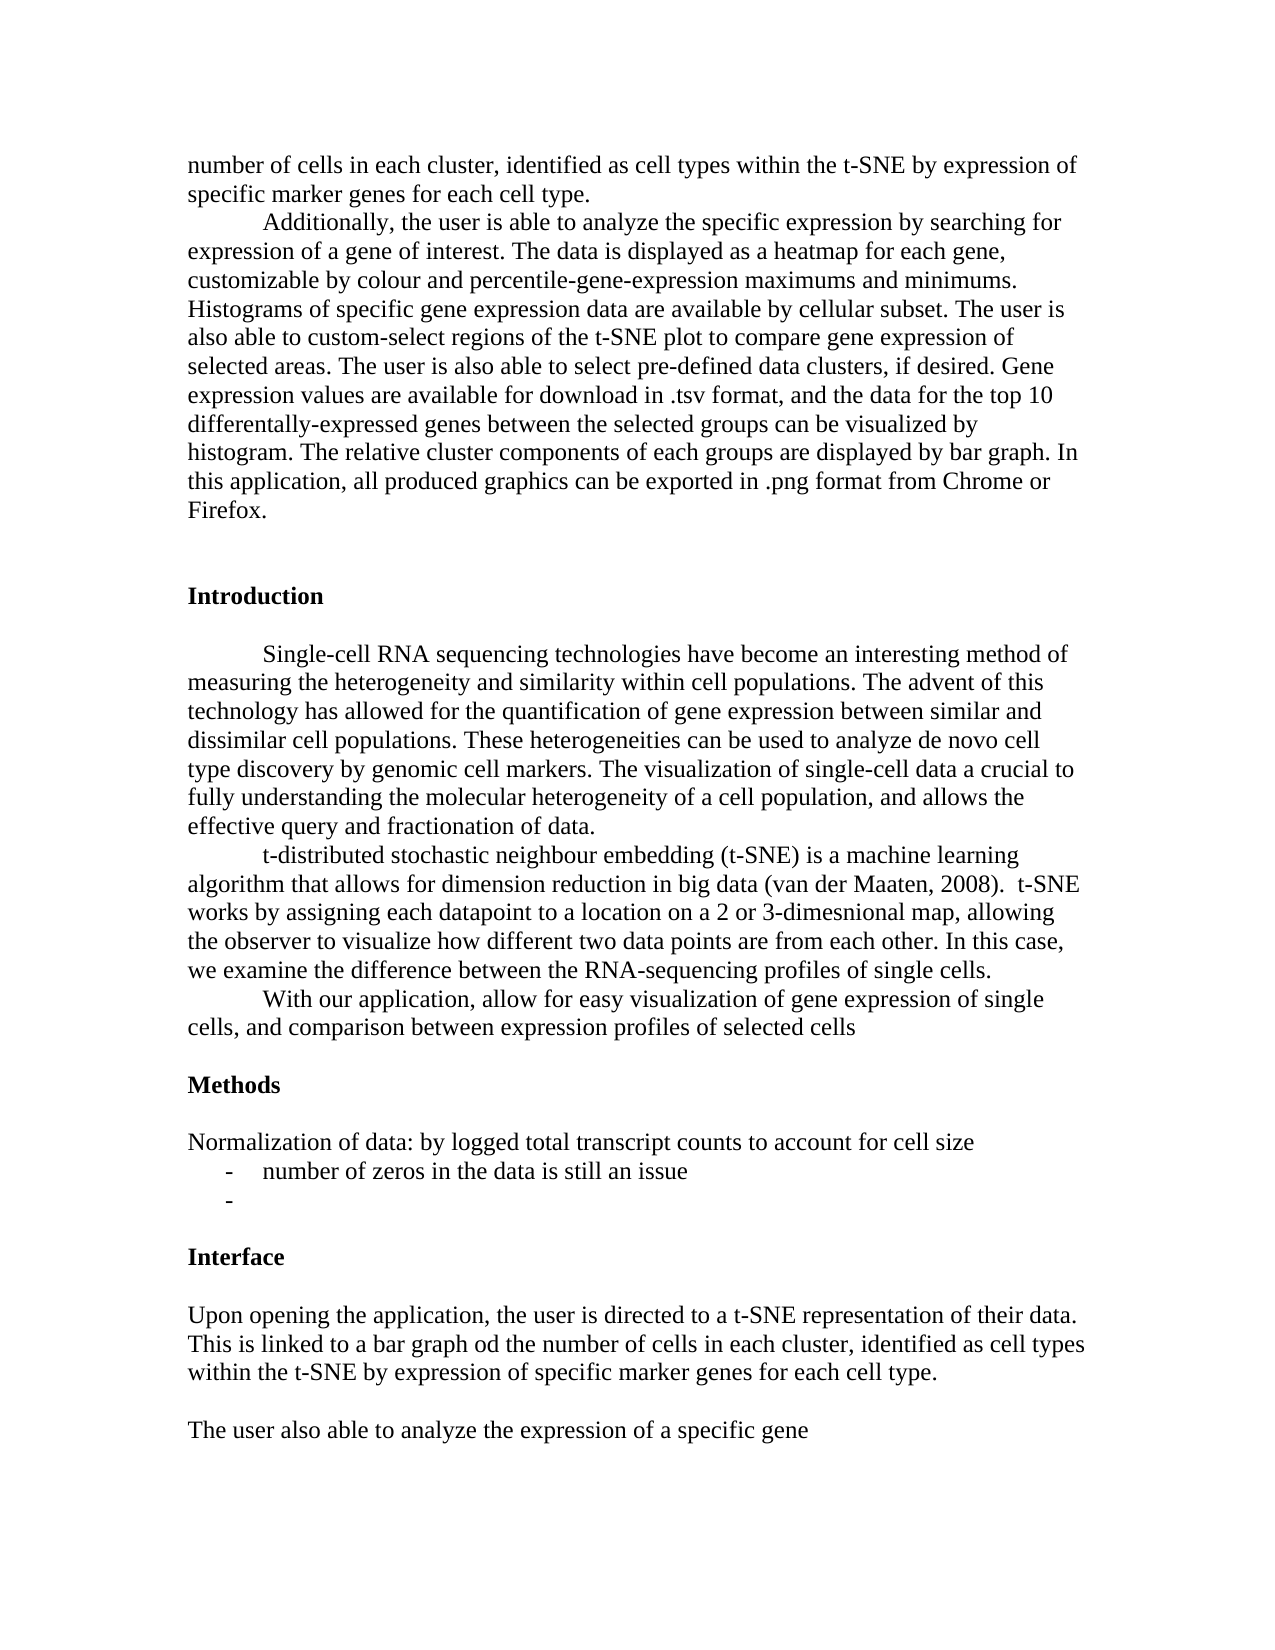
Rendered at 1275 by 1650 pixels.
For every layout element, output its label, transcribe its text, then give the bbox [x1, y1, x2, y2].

text Normalization of data: by logged total transcript counts to account for cell size [187, 1127, 1087, 1156]
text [187, 150, 1087, 207]
text Interface [187, 1242, 1087, 1271]
list number of zeros in the data is still an issue [225, 1156, 1087, 1185]
text Introduction [187, 581, 1087, 610]
text Upon opening the application, the user is directed to a t-SNE representation of their data. This is linked to a bar graph od the number of cells in each cluster, identified as cell types within the t-SNE by expression of specific marker genes for each cell type. [187, 1300, 1087, 1386]
text With our application, allow for easy visualization of gene expression of single cells, and comparison between expression profiles of selected cells [187, 984, 1087, 1041]
text t-distributed stochastic neighbour embedding (t-SNE) is a machine learning algorithm that allows for dimension reduction in big data (van der Maaten, 2008). t-SNE works by assigning each datapoint to a location on a 2 or 3-dimesnional map, allowing the observer to visualize how different two data points are from each other. In this case, we examine the difference between the RNA-sequencing profiles of single cells. [187, 840, 1087, 984]
text Methods [187, 1070, 1087, 1099]
text Single-cell RNA sequencing technologies have become an interesting method of measuring the heterogeneity and similarity within cell populations. The advent of this technology has allowed for the quantification of gene expression between similar and dissimilar cell populations. These heterogeneities can be used to analyze de novo cell type discovery by genomic cell markers. The visualization of single-cell data a crucial to fully understanding the molecular heterogeneity of a cell population, and allows the effective query and fractionation of data. [187, 639, 1087, 840]
text The user also able to analyze the expression of a specific gene [187, 1415, 1087, 1444]
text Additionally, the user is able to analyze the specific expression by searching for expression of a gene of interest. The data is displayed as a heatmap for each gene, customizable by colour and percentile-gene-expression maximums and minimums. Histograms of specific gene expression data are available by cellular subset. The user is also able to custom-select regions of the t-SNE plot to compare gene expression of selected areas. The user is also able to select pre-defined data clusters, if desired. Gene expression values are available for download in .tsv format, and the data for the top 10 differentally-expressed genes between the selected groups can be visualized by histogram. The relative cluster components of each groups are displayed by bar graph. In this application, all produced graphics can be exported in .png format from Chrome or Firefox. [187, 207, 1087, 524]
